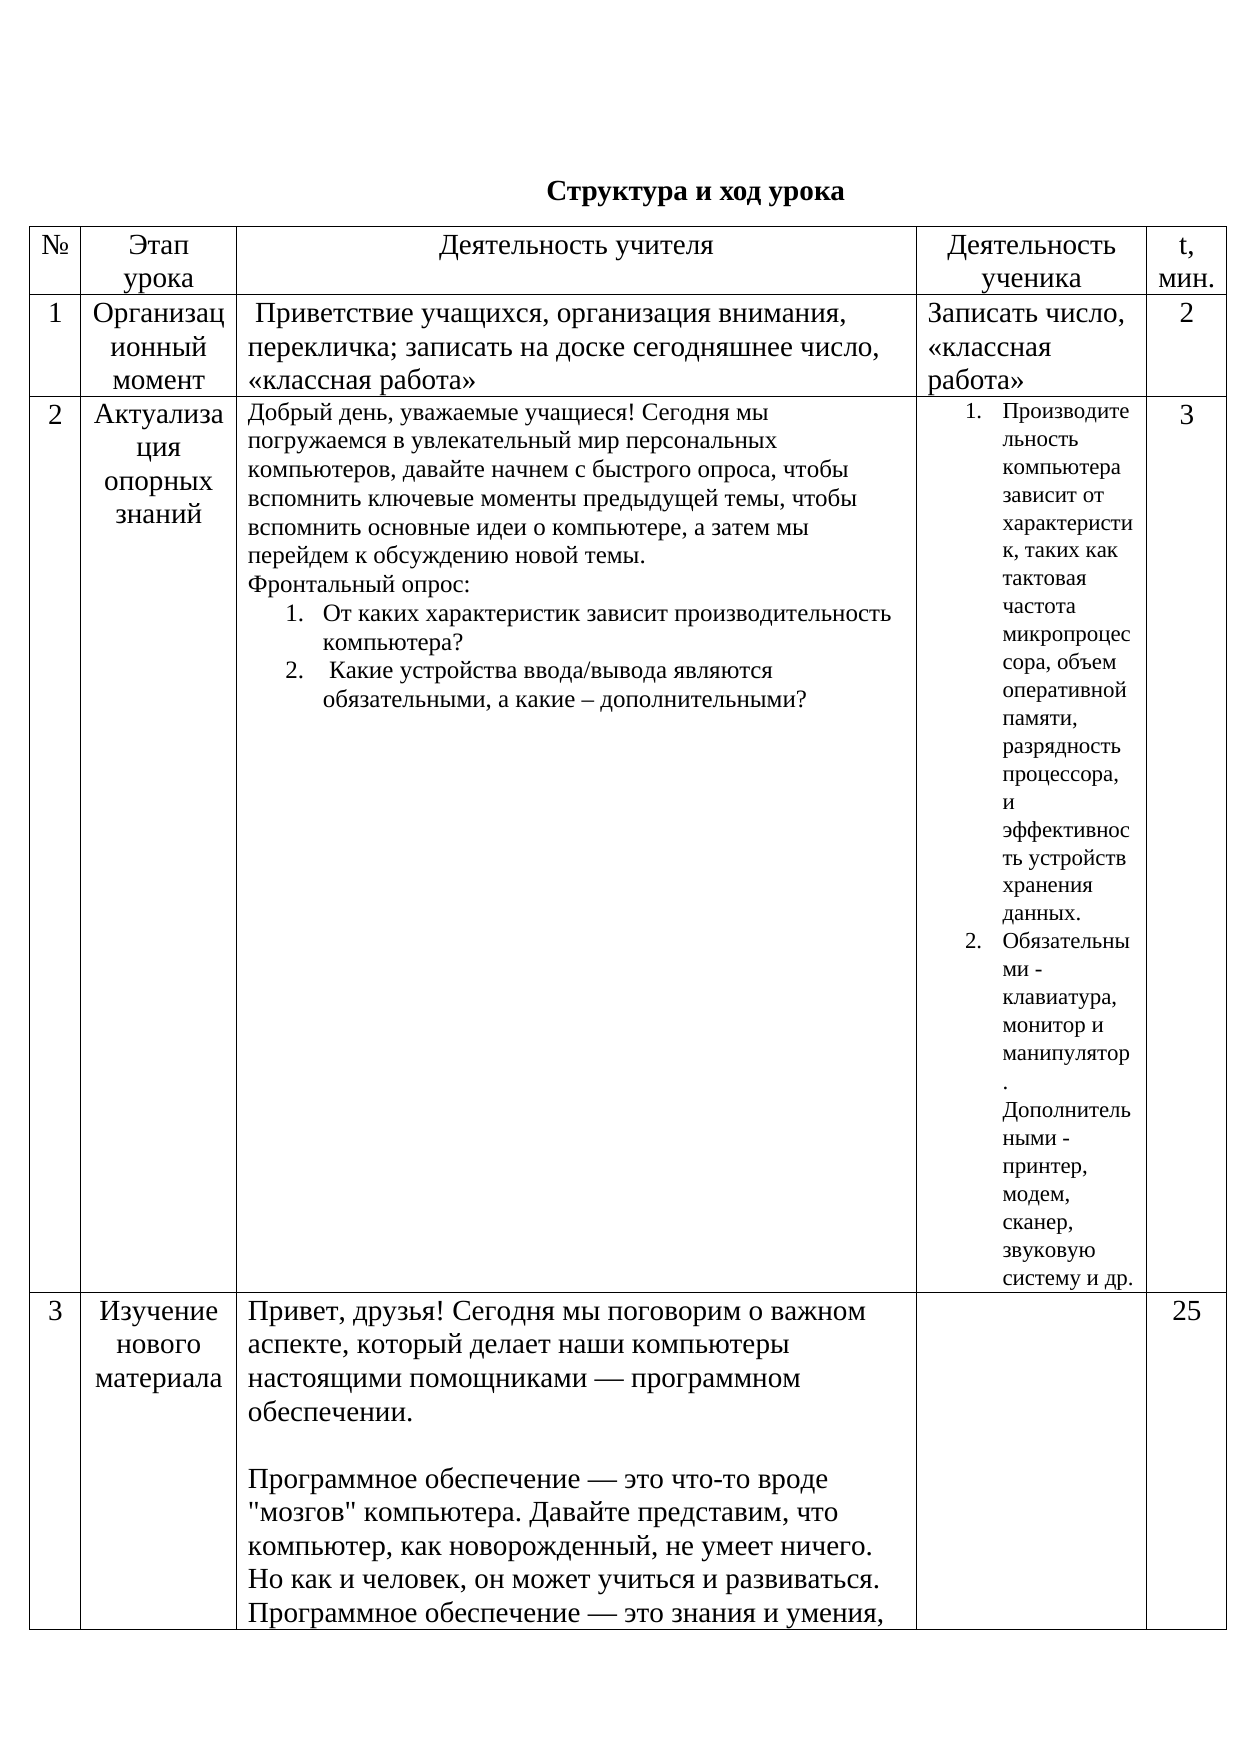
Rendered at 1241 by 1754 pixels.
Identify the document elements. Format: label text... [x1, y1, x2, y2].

table_cell 25 [1147, 1293, 1226, 1628]
table_cell 3 [30, 1293, 80, 1628]
table_cell Производительность компьютера зависит от характеристик, таких как тактовая частота микропроцессора, объем оперативной памяти, разрядность процессора, и эффективность устройств хранения данных. Обязательными - клавиатура, монитор и манипулятор. Дополнительными - принтер, модем, сканер, звуковую систему и др. [917, 397, 1146, 1292]
table_cell Актуализация опорных знаний [81, 397, 236, 1292]
table_cell Записать число, «классная работа» [917, 295, 1146, 396]
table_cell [917, 1293, 1146, 1628]
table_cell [81, 1293, 236, 1628]
table_cell Приветствие учащихся, организация внимания, перекличка; записать на доске сегодняшнее число, «классная работа» [237, 295, 916, 396]
table_header Деятельность ученика [917, 227, 1146, 294]
table_header Этап урока [81, 227, 236, 294]
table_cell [237, 1293, 916, 1628]
table_cell Организационный момент [81, 295, 236, 396]
table_header № [30, 227, 80, 294]
table_header Деятельность учителя [237, 227, 916, 294]
table_cell 2 [30, 397, 80, 1292]
table_cell 3 [1147, 397, 1226, 1292]
table_header t, мин. [1147, 227, 1226, 294]
text Структура и ход урока [472, 173, 1152, 207]
table_cell 2 [1147, 295, 1226, 396]
table_cell Добрый день, уважаемые учащиеся! Сегодня мы погружаемся в увлекательный мир персональных компьютеров, давайте начнем с быстрого опроса, чтобы вспомнить ключевые моменты предыдущей темы, чтобы вспомнить основные идеи о компьютере, а затем мы перейдем к обсуждению новой темы. Фронтальный опрос: От каких характеристик зависит производительность компьютера? Какие устройства ввода/вывода являются обязательными, а какие – дополнительными? [237, 397, 916, 1292]
table_cell 1 [30, 295, 80, 396]
